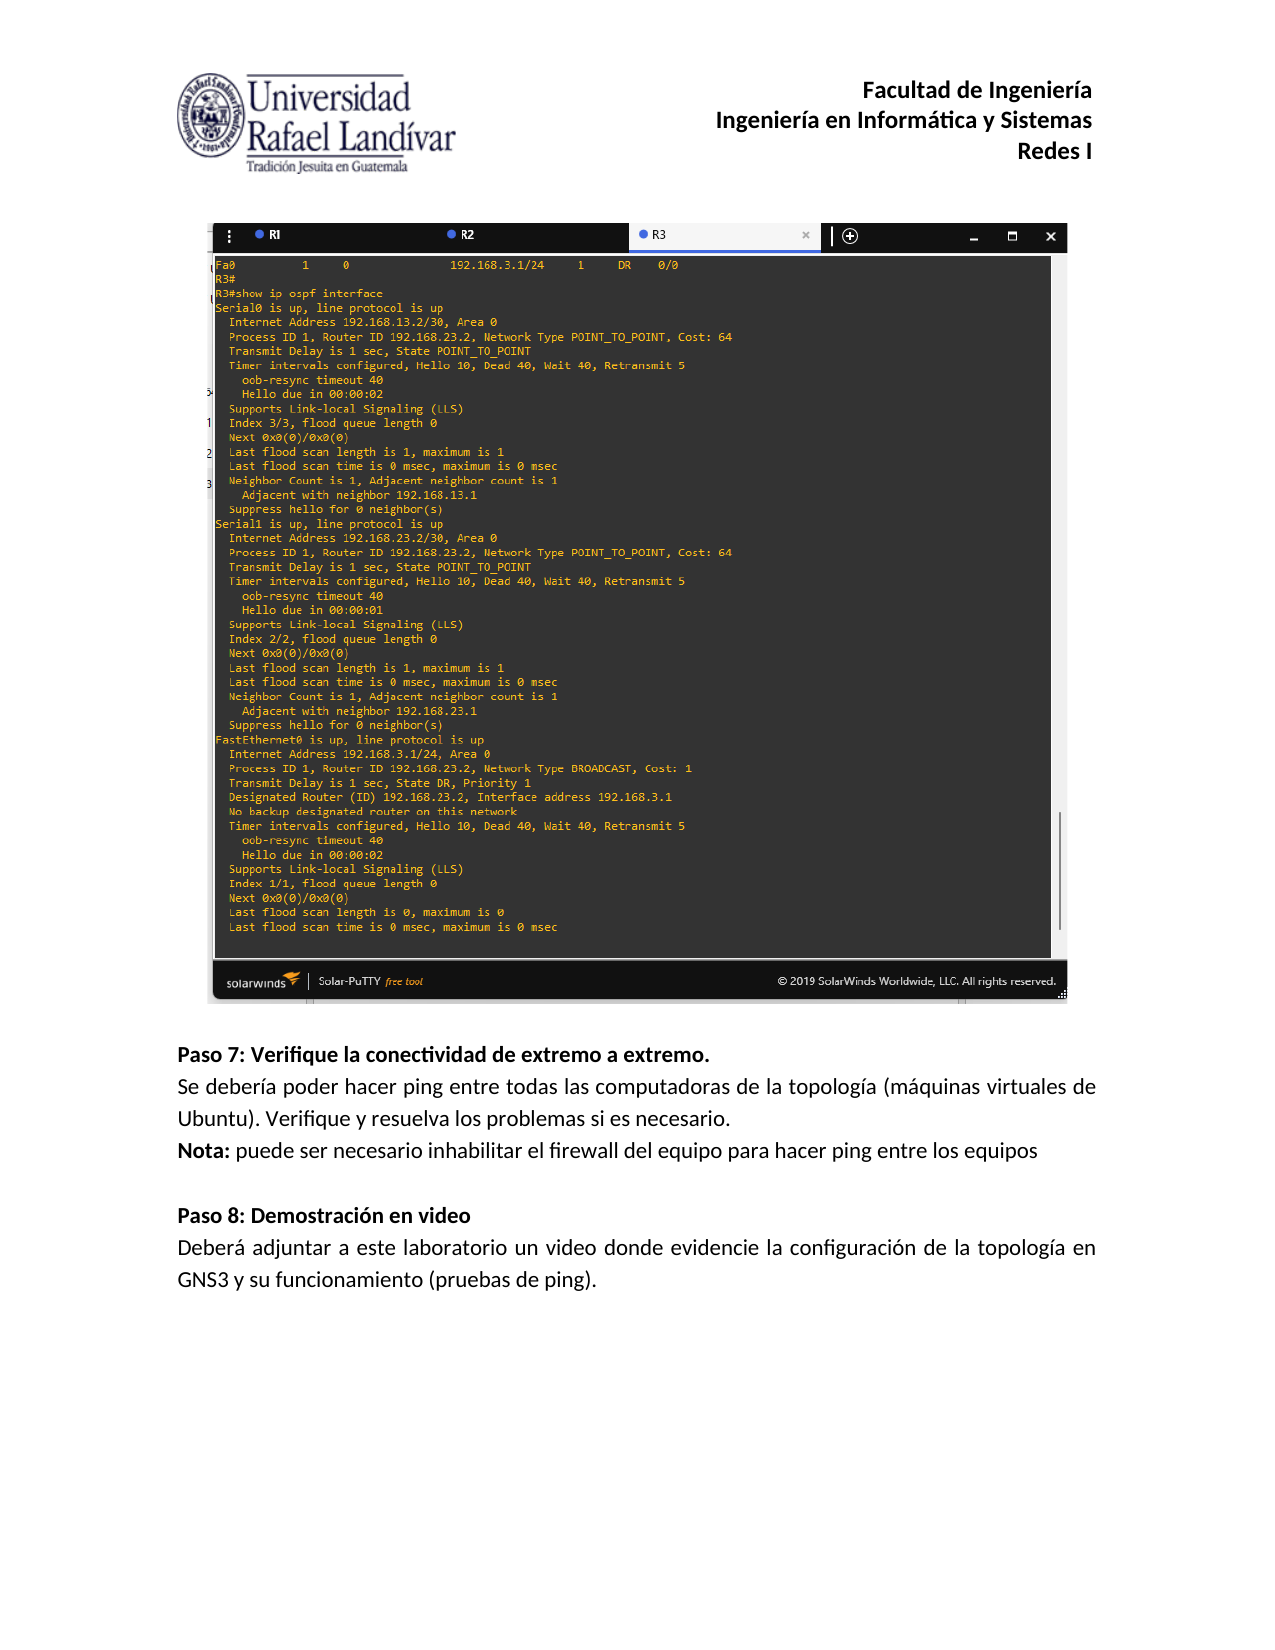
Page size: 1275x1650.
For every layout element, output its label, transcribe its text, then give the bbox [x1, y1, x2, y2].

text Paso 7: Verifique la conectividad de extremo a extremo. [177, 1040, 1098, 1068]
picture [207, 223, 1068, 1004]
text Se debería poder hacer ping entre todas las computadoras de la topología (máquinas virtuales de Ubuntu). Verifique y resuelva los problemas si es necesario. [177, 1072, 1098, 1132]
picture [177, 73, 456, 174]
text Paso 8: Demostración en video [177, 1201, 1098, 1229]
text Deberá adjuntar a este laboratorio un video donde evidencie la configuración de la topología en GNS3 y su funcionamiento (pruebas de ping). [177, 1233, 1098, 1293]
text Nota: puede ser necesario inhabilitar el firewall del equipo para hacer ping entre los equipos [177, 1136, 1098, 1164]
